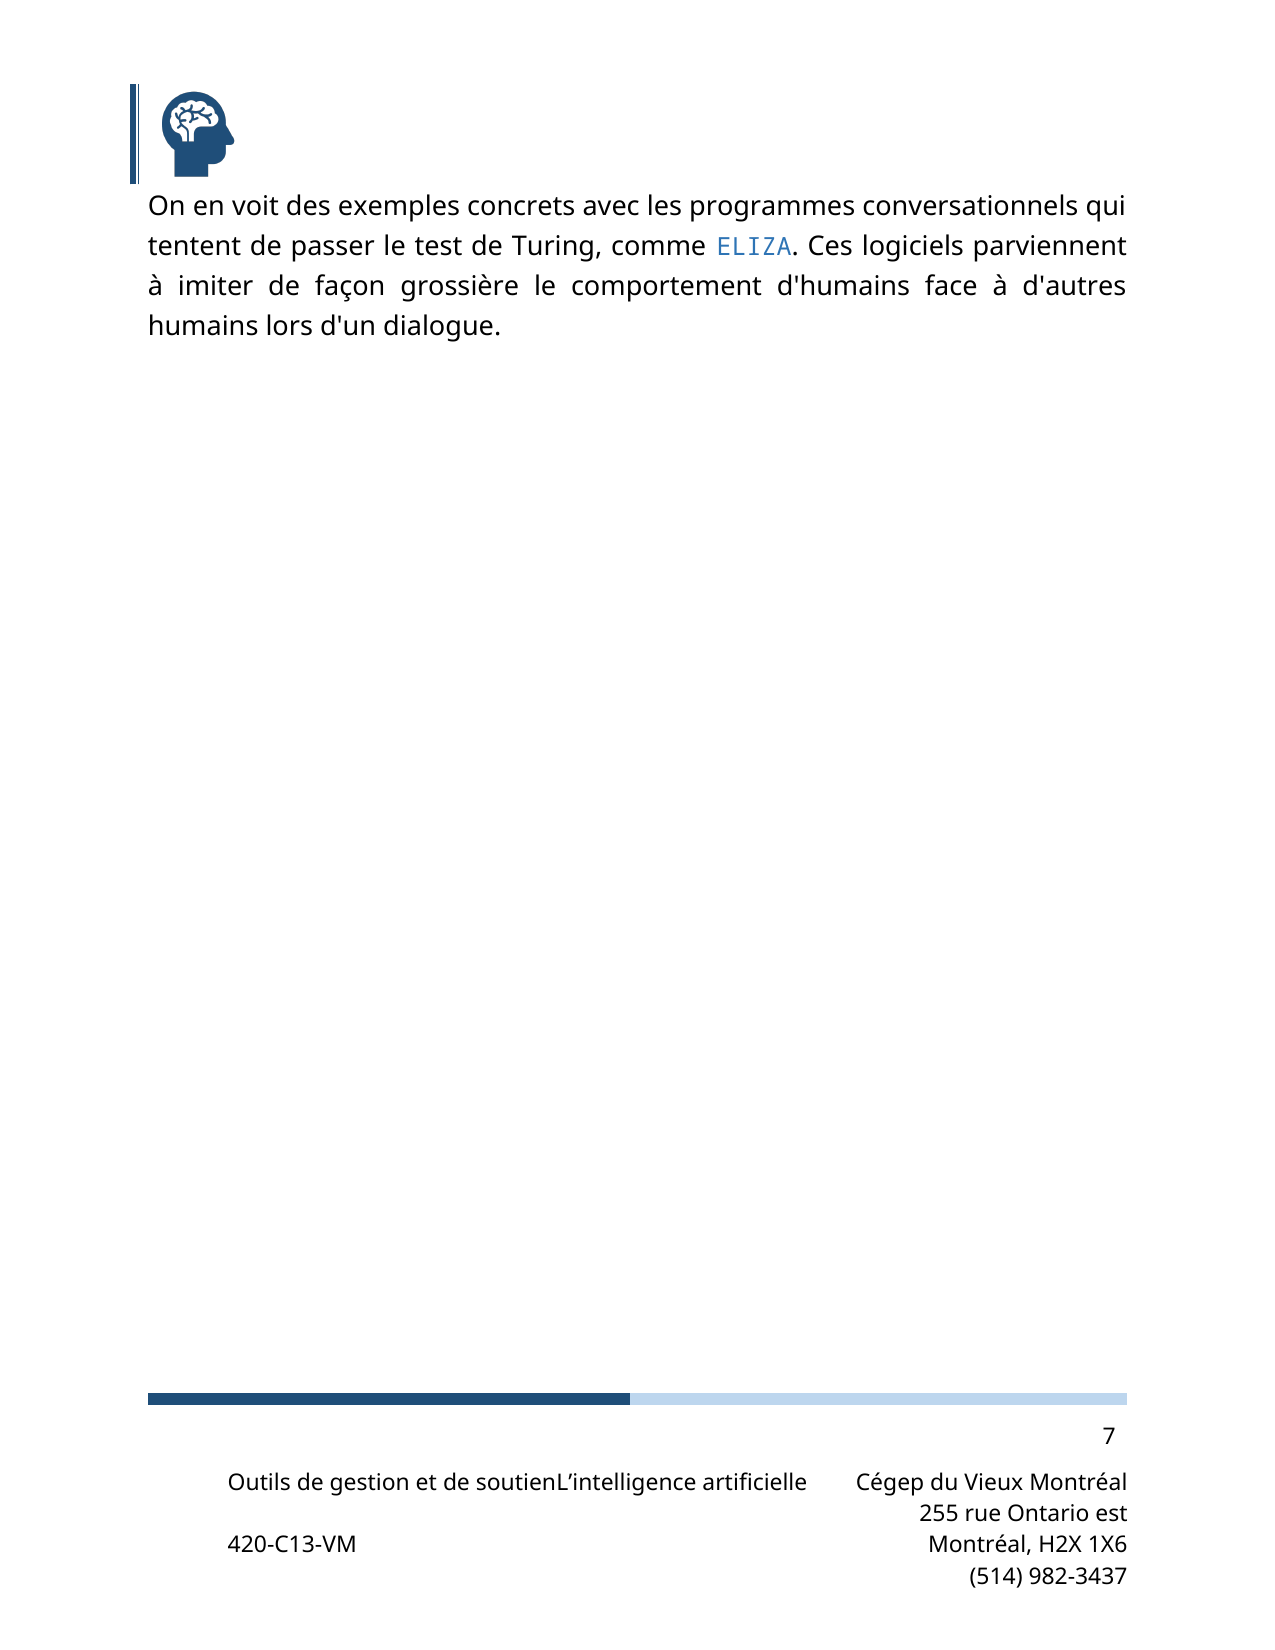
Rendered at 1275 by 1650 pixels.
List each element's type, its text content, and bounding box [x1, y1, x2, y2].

picture [147, 84, 249, 185]
text On en voit des exemples concrets avec les programmes conversationnels qui tentent de passer le test de Turing, comme ELIZA. Ces logiciels parviennent à imiter de façon grossière le comportement d'humains face à d'autres humains lors d'un dialogue. [148, 187, 1127, 343]
